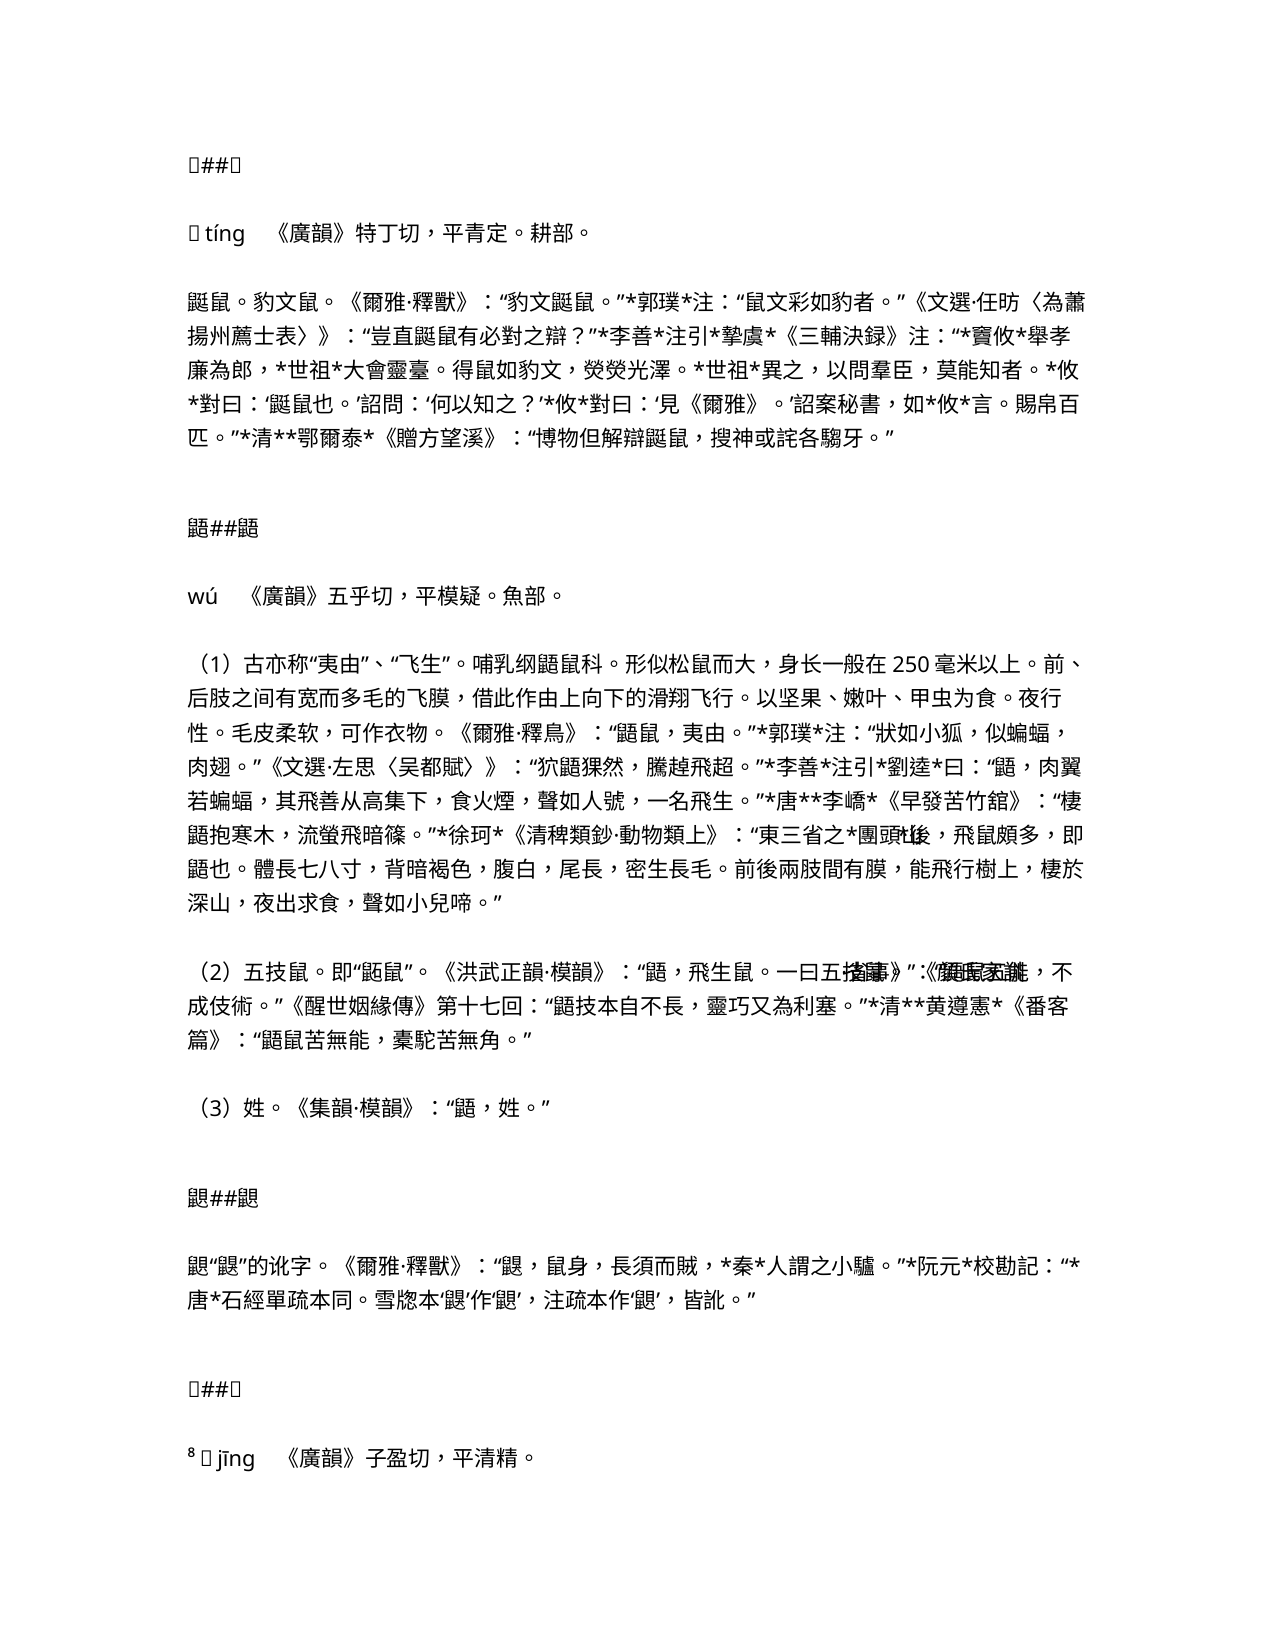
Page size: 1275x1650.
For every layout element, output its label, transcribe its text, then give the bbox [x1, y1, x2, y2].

text 鼯##鼯 wú 《廣韻》五乎切，平模疑。魚部。 （1）古亦称“夷由”、“飞生”。哺乳纲鼯鼠科。形似松鼠而大，身长一般在250毫米以上。前、后肢之间有宽而多毛的飞膜，借此作由上向下的滑翔飞行。以坚果、嫩叶、甲虫为食。夜行性。毛皮柔软，可作衣物。《爾雅·釋鳥》：“鼯鼠，夷由。”*郭璞*注：“狀如小狐，似蝙蝠，肉翅。”《文選·左思〈吴都賦〉》：“狖鼯猓然，騰趠飛超。”*李善*注引*劉逵*曰：“鼯，肉翼若蝙蝠，其飛善从高集下，食火煙，聲如人號，一名飛生。”*唐**李嶠*《早發苦竹舘》：“棲鼯抱寒木，流螢飛暗篠。”*徐珂*《清稗類鈔·動物類上》：“東三省之*團頭山*後，飛鼠頗多，即鼯也。體長七八寸，背暗褐色，腹白，尾長，密生長毛。前後兩肢間有膜，能飛行樹上，棲於深山，夜出求食，聲如小兒啼。” （2）五技鼠。即“鼫鼠”。《洪武正韻·模韻》：“鼯，飛生鼠。一曰五技鼠。”《顔氏家訓·省事》：“鼯鼠五能，不成伎術。”《醒世姻緣傳》第十七回：“鼯技本自不長，靈巧又為利塞。”*清**黄遵憲*《番客篇》：“鼯鼠苦無能，橐駝苦無角。” （3）姓。《集韻·模韻》：“鼯，姓。” [187, 512, 1087, 1157]
text 鼰##鼰 鼰“鼳”的讹字。《爾雅·釋獸》：“鼳，鼠身，長須而賊，*秦*人謂之小驢。”*阮元*校勘記：“*唐*石經單疏本同。雪牎本‘鼳’作‘鼰’，注疏本作‘鼰’，皆訛。” [187, 1182, 1087, 1349]
text 鼮##鼮 鼮tíng 《廣韻》特丁切，平青定。耕部。 鼮鼠。豹文鼠。《爾雅·釋獸》：“豹文鼮鼠。”*郭璞*注：“鼠文彩如豹者。”《文選·任昉〈為蕭揚州薦士表〉》：“豈直鼮鼠有必對之辯？”*李善*注引*摯虞*《三輔決録》注：“*竇攸*舉孝廉為郎，*世祖*大會靈臺。得鼠如豹文，熒熒光澤。*世祖*異之，以問羣臣，莫能知者。*攸*對曰：‘鼮鼠也。’詔問：‘何以知之？’*攸*對曰：‘見《爾雅》。’詔案秘書，如*攸*言。賜帛百匹。”*清**鄂爾泰*《贈方望溪》：“博物但解辯鼮鼠，搜神或詫各騶牙。” [187, 150, 1087, 487]
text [187, 1374, 1087, 1472]
